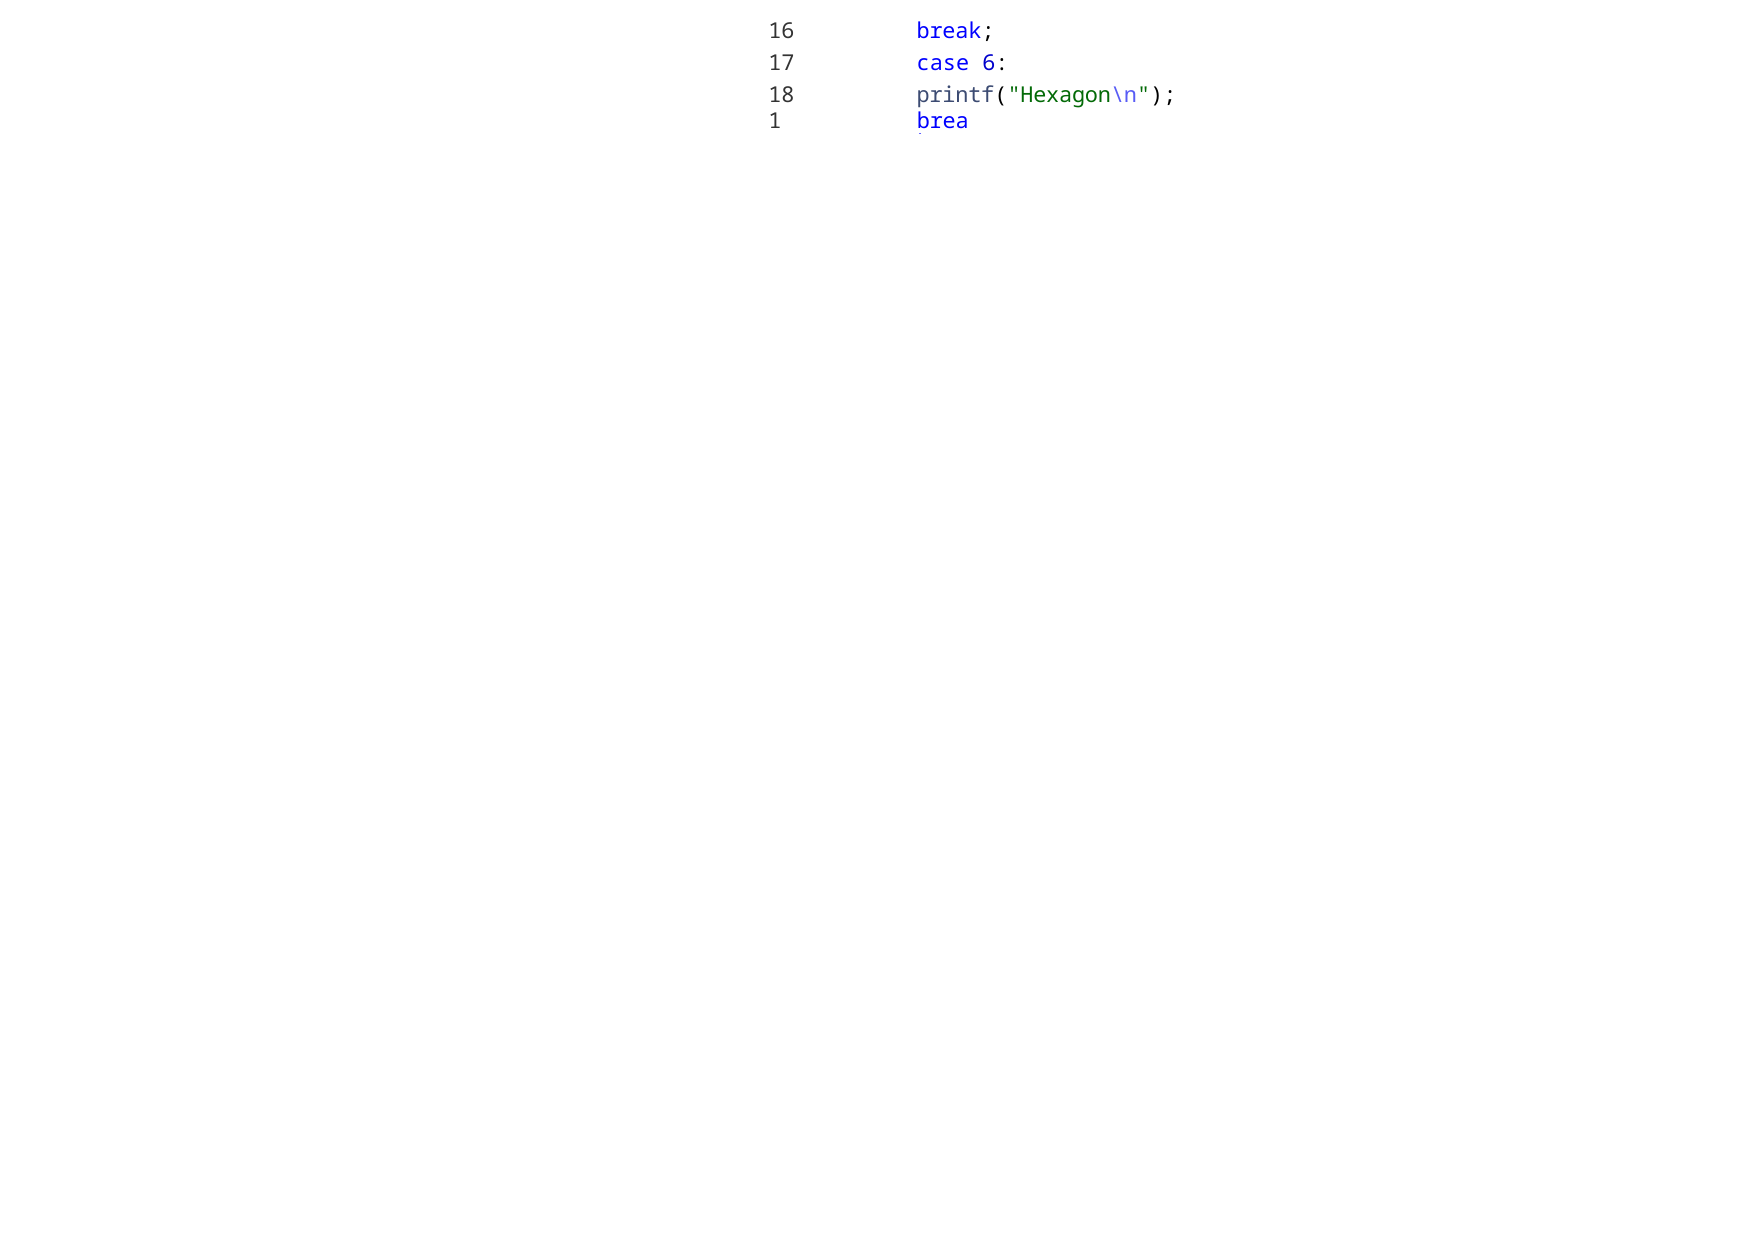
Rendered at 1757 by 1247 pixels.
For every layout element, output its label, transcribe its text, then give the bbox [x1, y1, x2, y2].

list printf("Hexagon\n"); [768, 79, 1668, 109]
list case 6: [768, 47, 1668, 77]
list break; [768, 14, 1668, 44]
